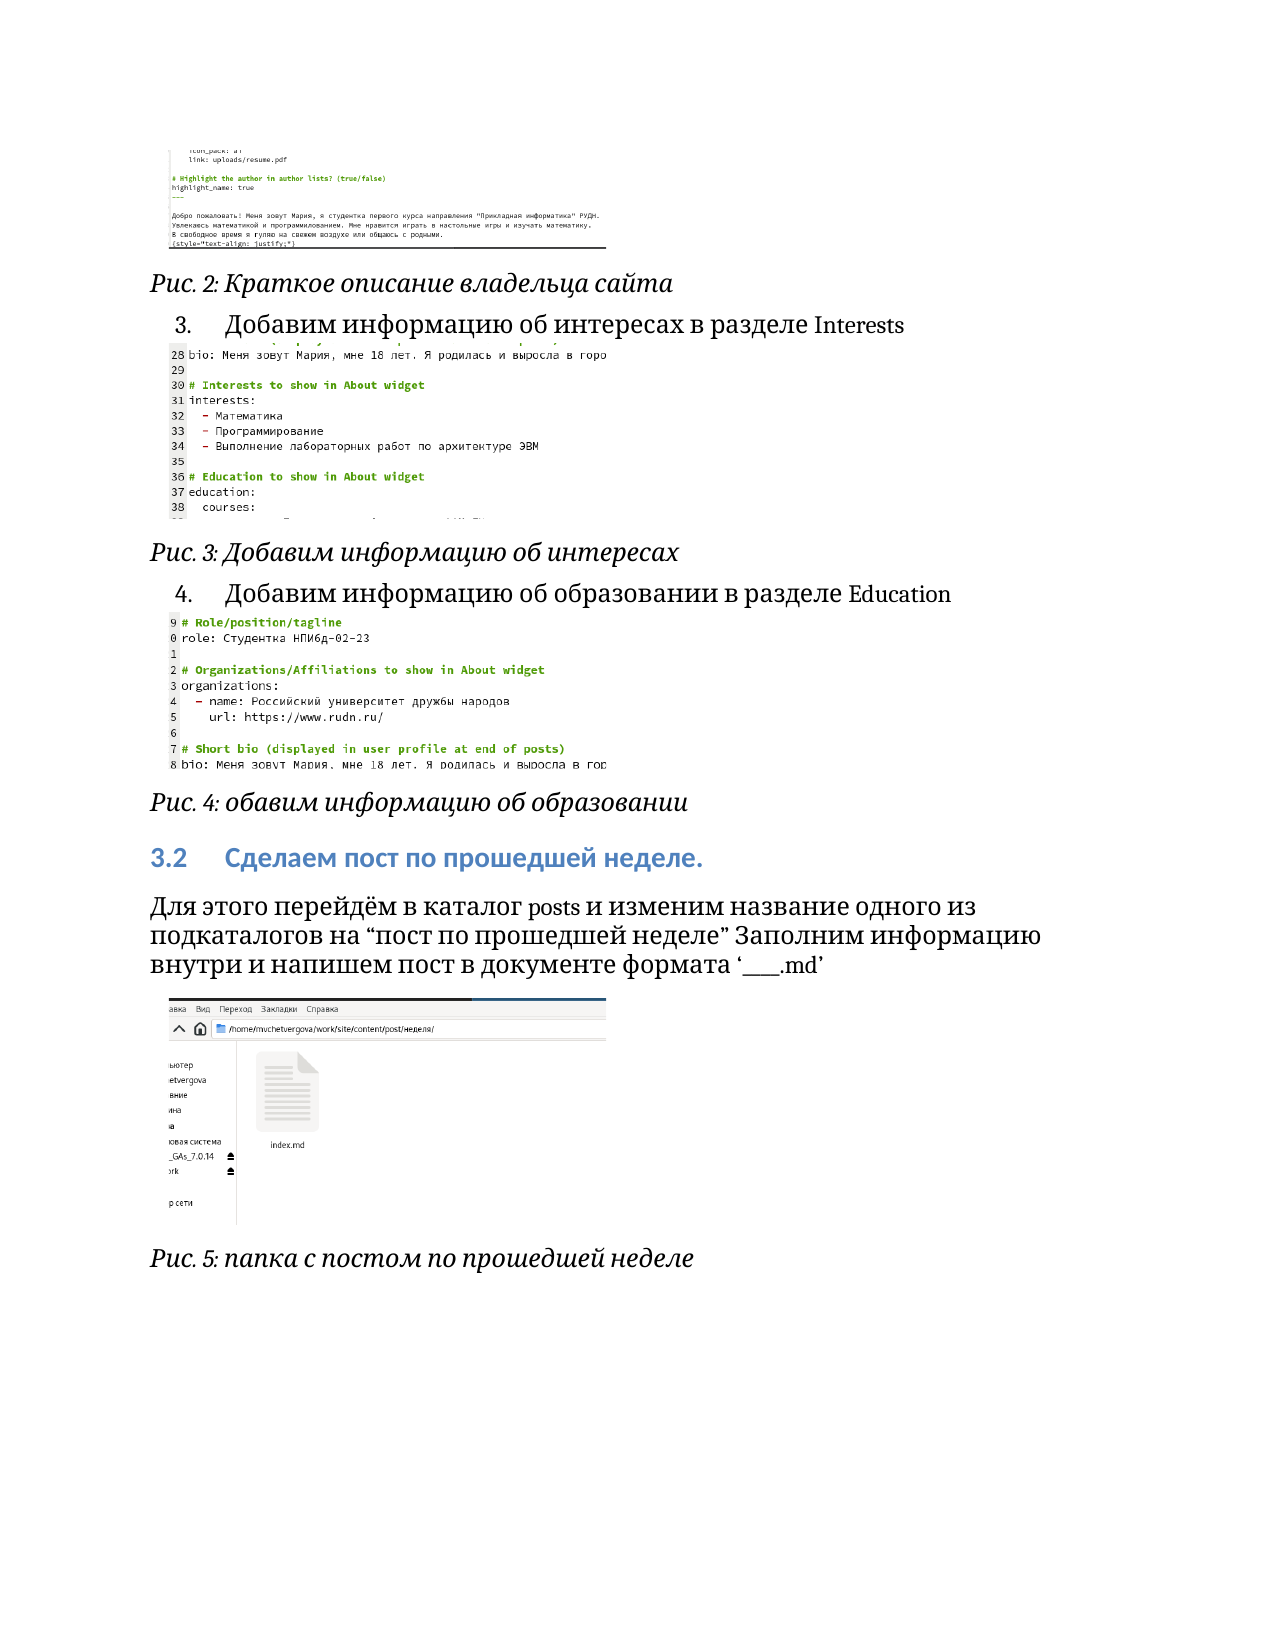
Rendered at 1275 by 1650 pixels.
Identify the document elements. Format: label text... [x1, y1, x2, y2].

picture [168, 150, 607, 249]
text Для этого перейдём в каталог posts и изменим название одного из подкаталогов на “пост по прошедшей неделе” Заполним информацию внутри и напишем пост в документе формата ‘____.md’ [150, 893, 1125, 979]
picture [168, 612, 607, 769]
list Добавим информацию об интересах в разделе Interests [175, 311, 1125, 340]
text Рис. 3: Добавим информацию об интересах [150, 539, 1125, 568]
text Рис. 4: обавим информацию об образовании [150, 789, 1125, 818]
list Добавим информацию об образовании в разделе Education [175, 580, 1125, 609]
subtitle 3.2 Сделаем пост по прошедшей неделе. [150, 839, 1125, 874]
picture [168, 998, 607, 1225]
text Рис. 2: Краткое описание владельца сайта [150, 270, 1125, 298]
text Рис. 5: папка с постом по прошедшей неделе [150, 1245, 1125, 1274]
picture [168, 343, 607, 519]
